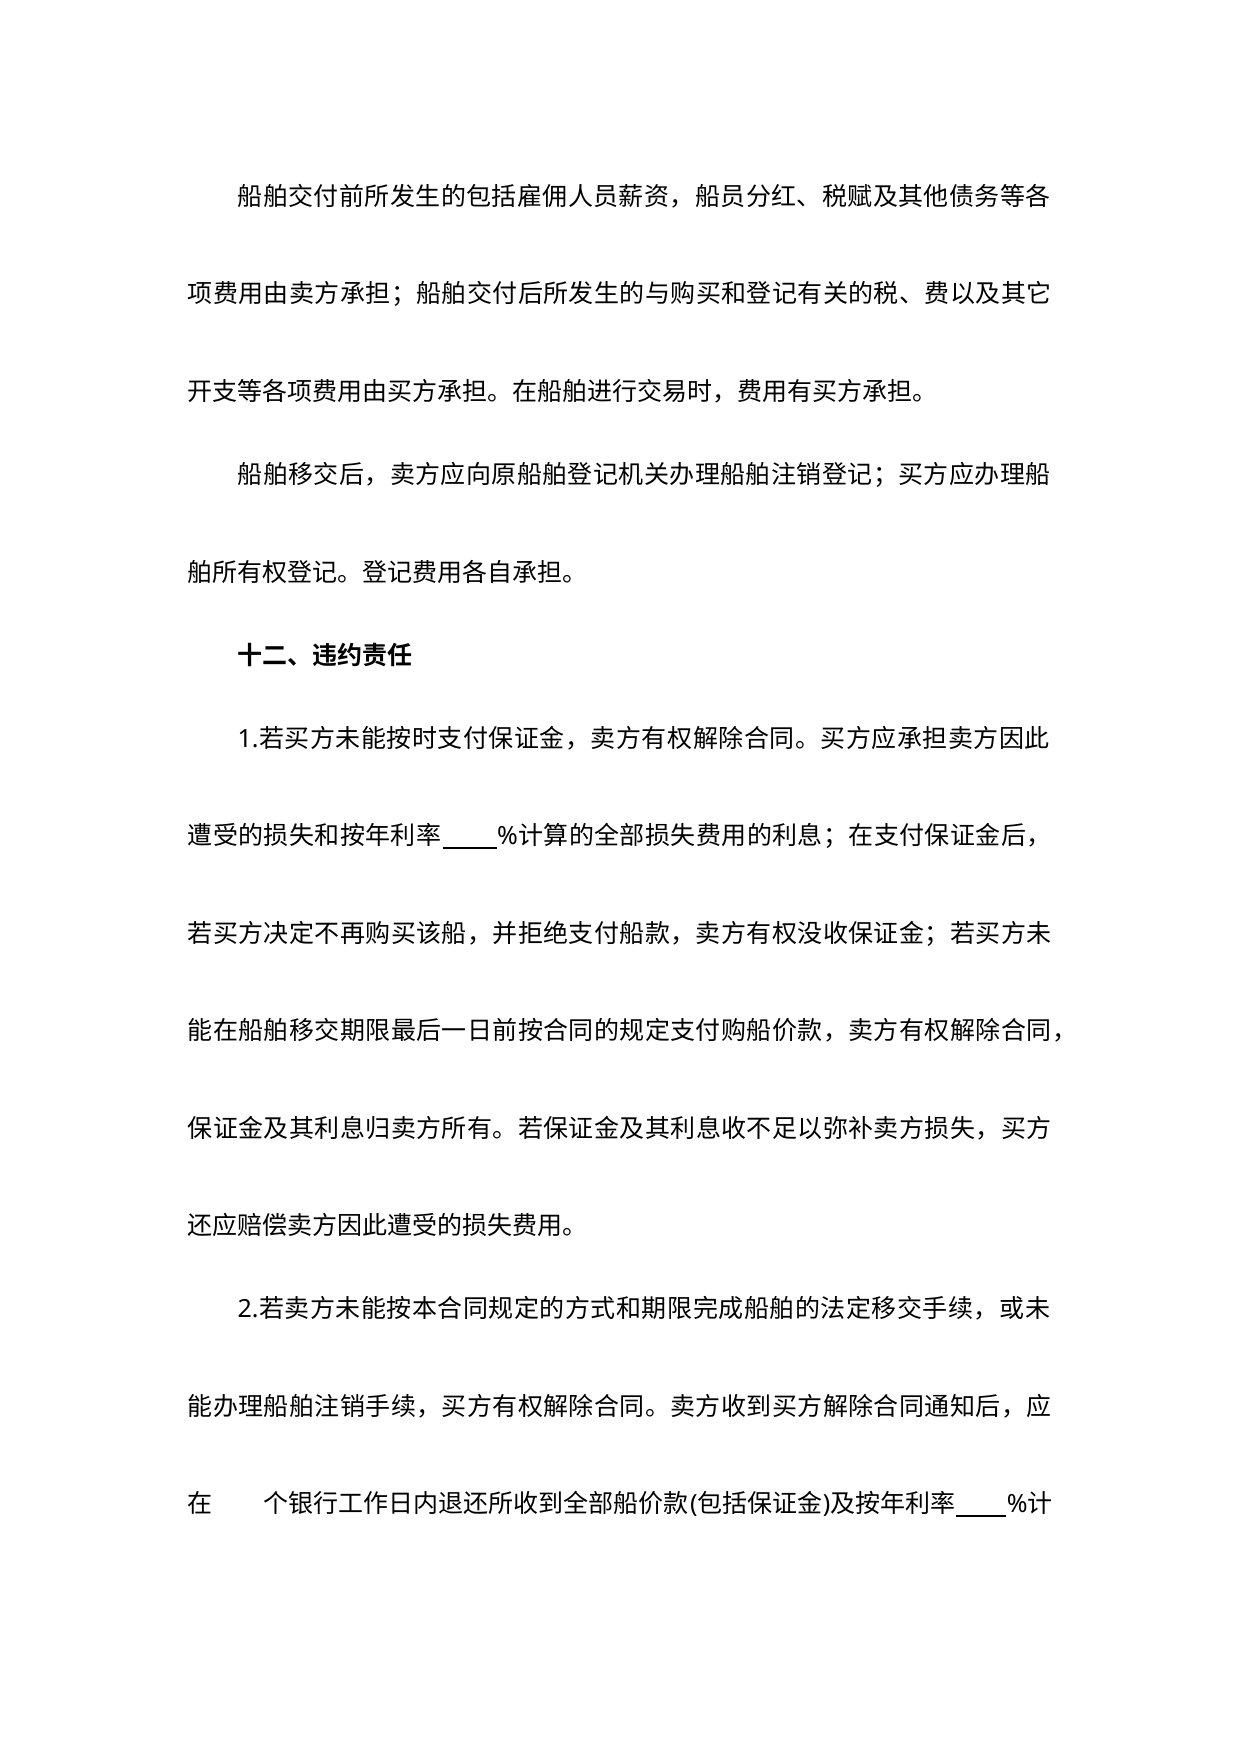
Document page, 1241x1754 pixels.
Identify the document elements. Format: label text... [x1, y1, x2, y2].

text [187, 1274, 1053, 1534]
text 1.若买方未能按时支付保证金，卖方有权解除合同。买方应承担卖方因此遭受的损失和按年利率 %计算的全部损失费用的利息；在支付保证金后，若买方决定不再购买该船，并拒绝支付船款，卖方有权没收保证金；若买方未能在船舶移交期限最后一日前按合同的规定支付购船价款，卖方有权解除合同，保证金及其利息归卖方所有。若保证金及其利息收不足以弥补卖方损失，买方还应赔偿卖方因此遭受的损失费用。 [187, 704, 1053, 1256]
text 船舶交付前所发生的包括雇佣人员薪资，船员分红、税赋及其他债务等各项费用由卖方承担；船舶交付后所发生的与购买和登记有关的税、费以及其它开支等各项费用由买方承担。在船舶进行交易时，费用有买方承担。 [187, 162, 1053, 422]
text 十二、违约责任 [187, 621, 1053, 686]
text 船舶移交后，卖方应向原船舶登记机关办理船舶注销登记；买方应办理船舶所有权登记。登记费用各自承担。 [187, 440, 1053, 603]
